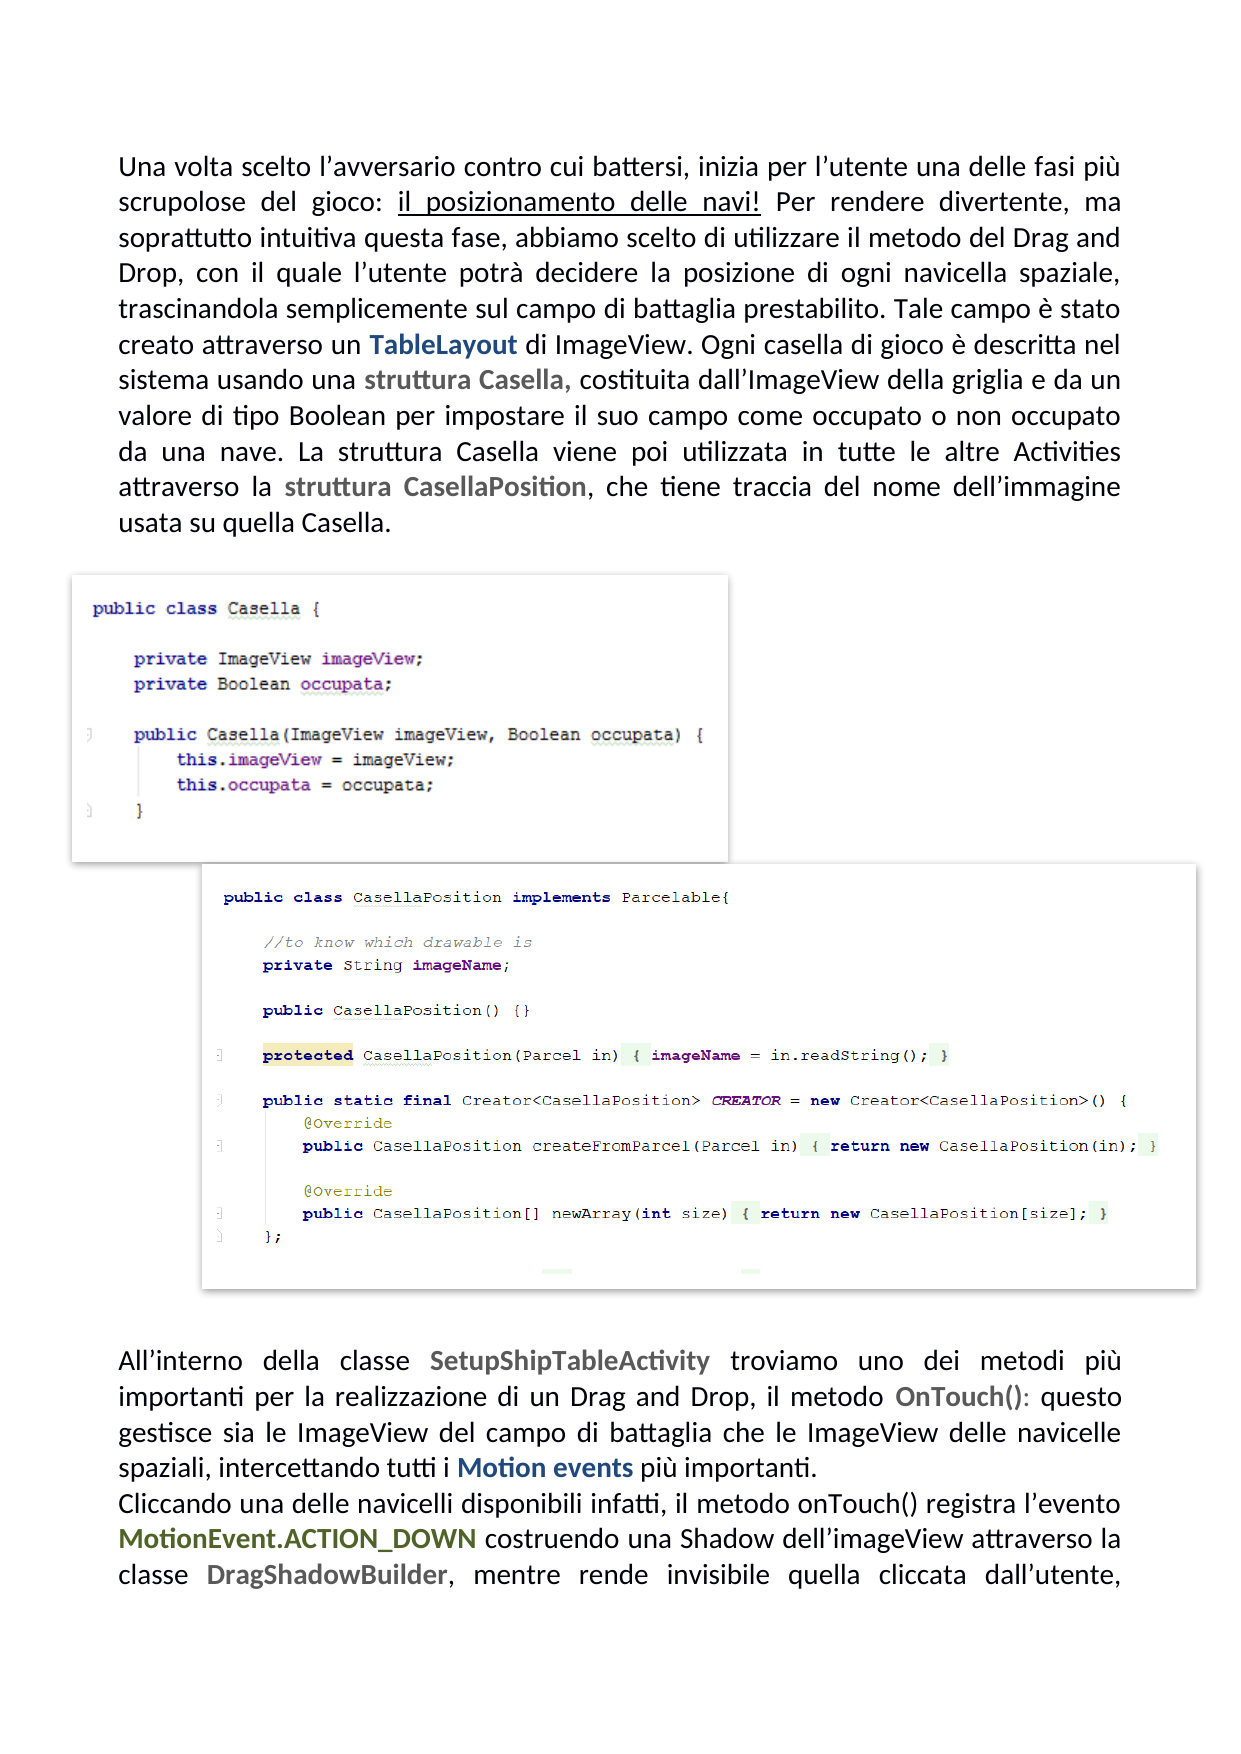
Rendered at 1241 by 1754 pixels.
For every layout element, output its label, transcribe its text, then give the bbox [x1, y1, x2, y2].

picture [217, 879, 1182, 1274]
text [118, 1485, 1122, 1592]
text Una volta scelto l’avversario contro cui battersi, inizia per l’utente una delle fasi più scrupolose del gioco: il posizionamento delle navi! Per rendere divertente, ma soprattutto intuitiva questa fase, abbiamo scelto di utilizzare il metodo del Drag and Drop, con il quale l’utente potrà decidere la posizione di ogni navicella spaziale, trascinandola semplicemente sul campo di battaglia prestabilito. Tale campo è stato creato attraverso un TableLayout di ImageView. Ogni casella di gioco è descritta nel sistema usando una struttura Casella, costituita dall’ImageView della griglia e da un valore di tipo Boolean per impostare il suo campo come occupato o non occupato da una nave. La struttura Casella viene poi utilizzata in tutte le altre Activities attraverso la struttura CasellaPosition, che tiene traccia del nome dell’immagine usata su quella Casella. [118, 148, 1122, 539]
text All’interno della classe SetupShipTableActivity troviamo uno dei metodi più importanti per la realizzazione di un Drag and Drop, il metodo OnTouch(): questo gestisce sia le ImageView del campo di battaglia che le ImageView delle navicelle spaziali, intercettando tutti i Motion events più importanti. [118, 1342, 1122, 1485]
picture [87, 590, 714, 847]
